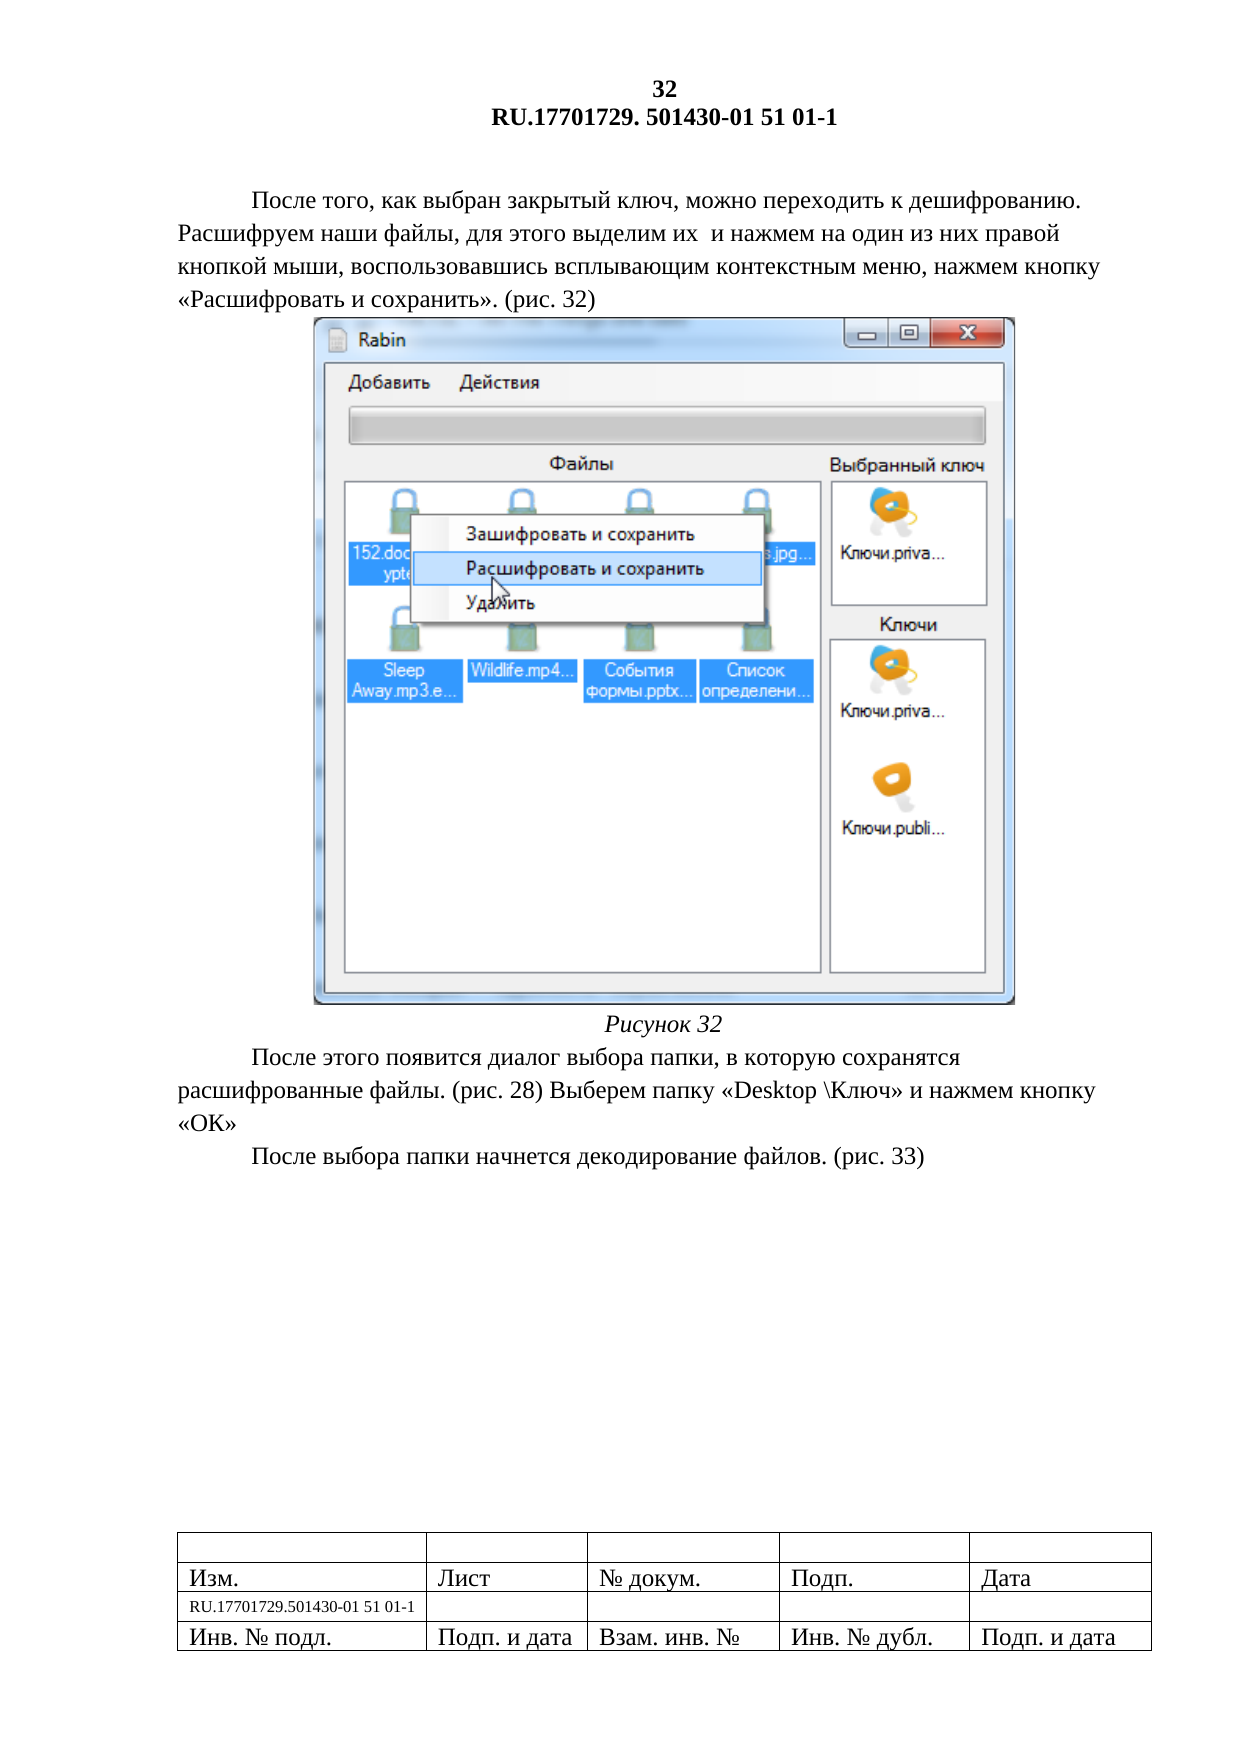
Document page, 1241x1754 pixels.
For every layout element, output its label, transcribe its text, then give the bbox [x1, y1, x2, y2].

text После этого появится диалог выбора папки, в которую сохранятся расшифрованные файлы. (рис. 28) Выберем папку «Desktop \Ключ» и нажмем кнопку «ОК» [177, 1042, 1152, 1137]
text Рисунок 32 [177, 1009, 1152, 1038]
text После выбора папки начнется декодирование файлов. (рис. 33) [177, 1141, 1152, 1170]
text После того, как выбран закрытый ключ, можно переходить к дешифрованию. Расшифруем наши файлы, для этого выделим их и нажмем на один из них правой кнопкой мыши, воспользовавшись всплывающим контекстным меню, нажмем кнопку «Расшифровать и сохранить». (рис. 32) [177, 185, 1152, 313]
picture [313, 317, 1016, 1005]
